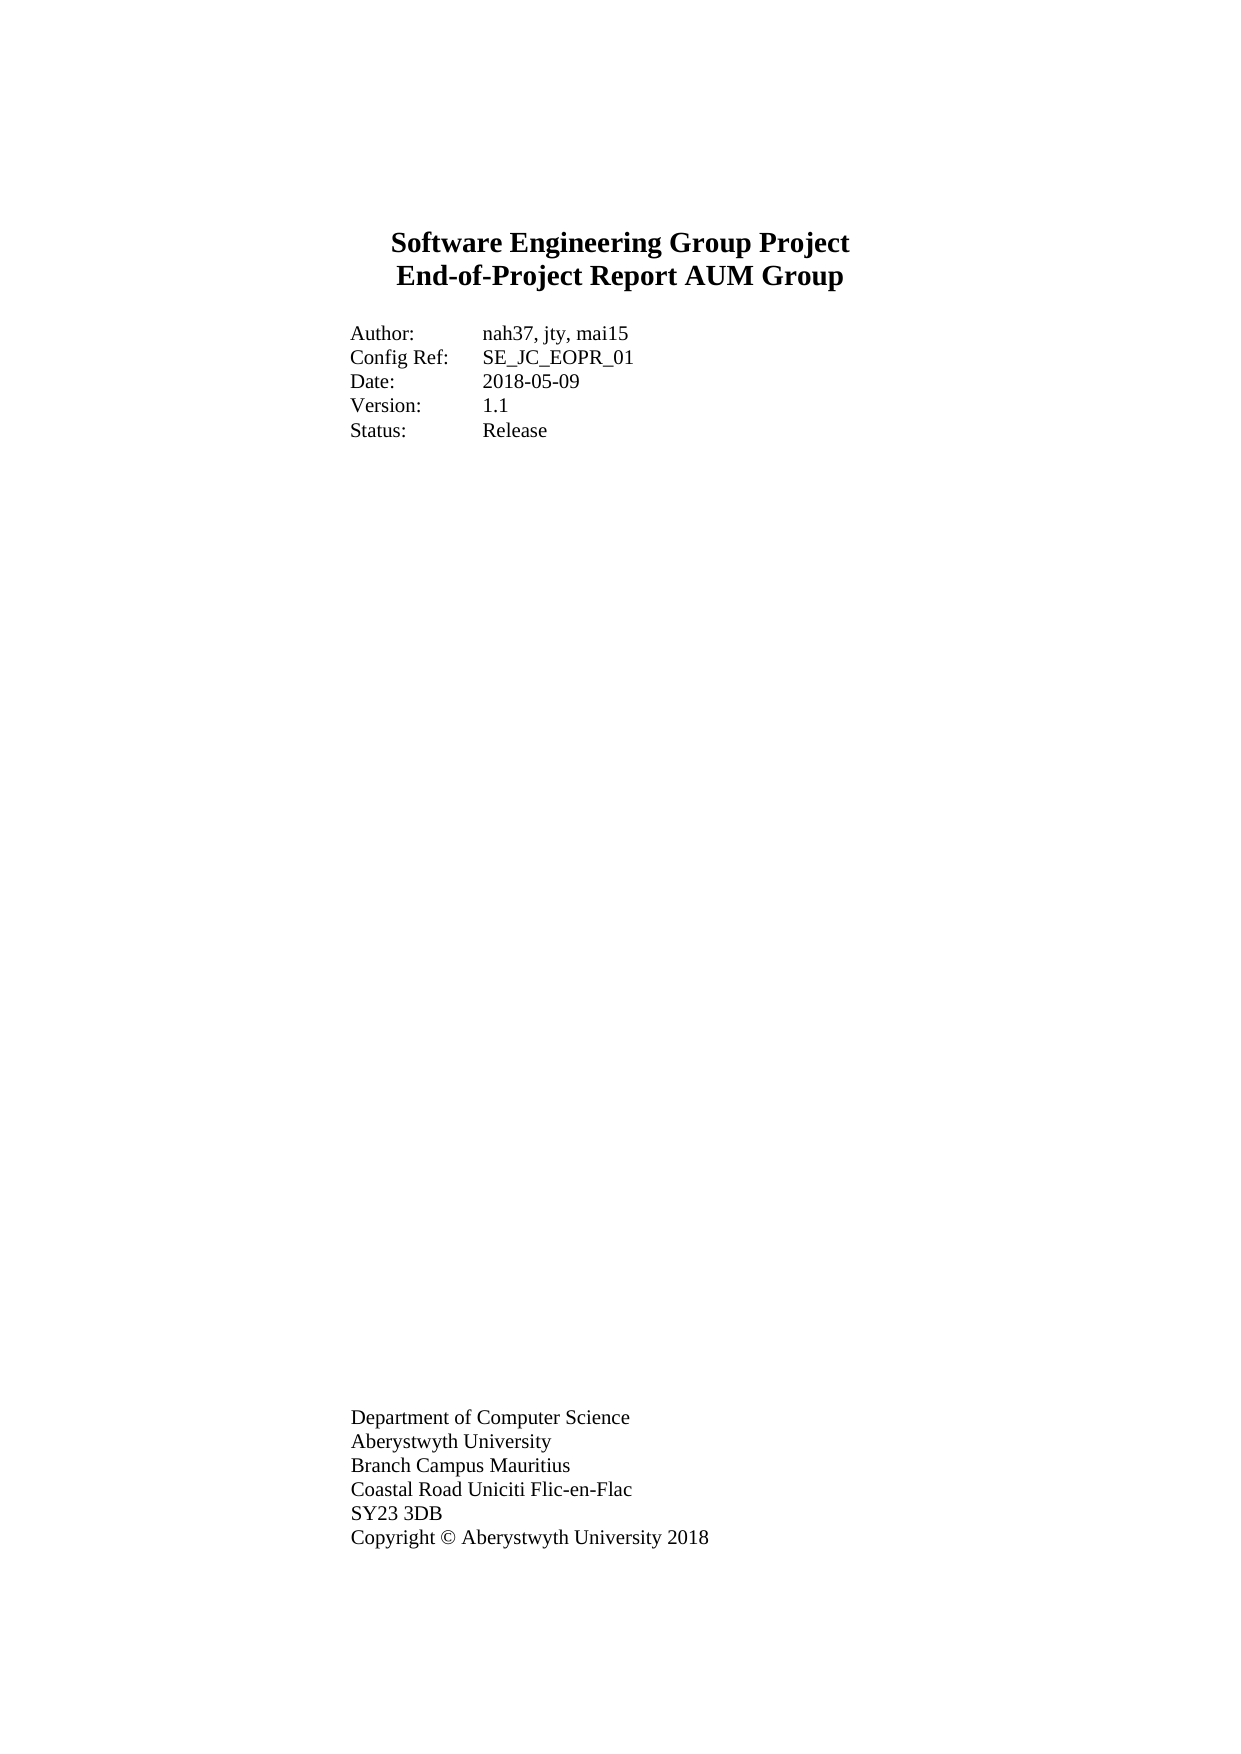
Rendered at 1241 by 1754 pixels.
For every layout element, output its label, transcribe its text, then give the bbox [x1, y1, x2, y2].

table_header nah37, jty, mai15 [471, 321, 925, 345]
table_cell [471, 345, 925, 369]
table_header Author: [339, 321, 471, 345]
table_cell Date: [339, 369, 471, 393]
table_cell [471, 418, 925, 442]
table_cell Status: [339, 418, 471, 442]
table_cell [471, 394, 925, 417]
table_cell Config Ref: [339, 345, 471, 369]
table_cell Version: [339, 394, 471, 417]
table_cell 2018-05-09 [471, 369, 925, 393]
